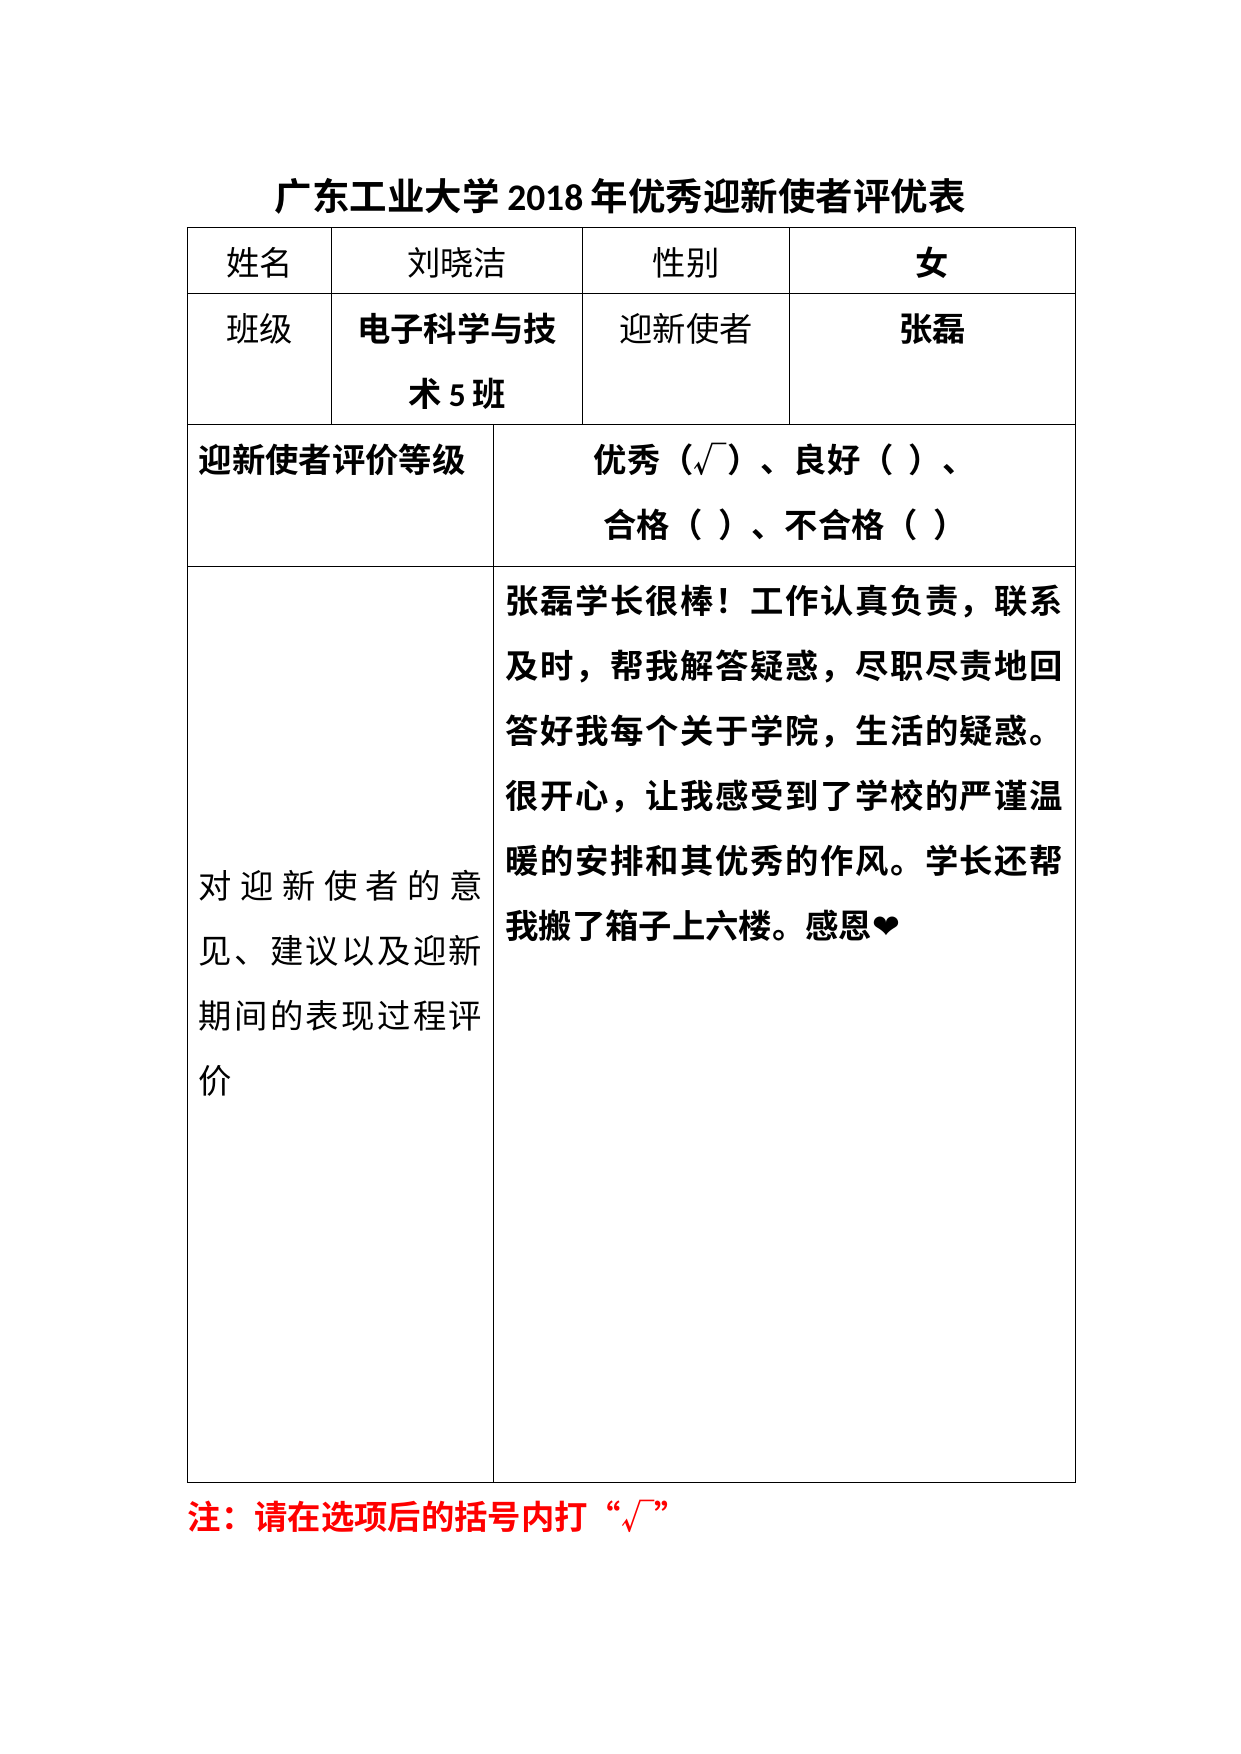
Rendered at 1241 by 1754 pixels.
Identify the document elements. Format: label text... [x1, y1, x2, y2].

table_cell 张磊学长很棒！工作认真负责，联系及时，帮我解答疑惑，尽职尽责地回答好我每个关于学院，生活的疑惑。很开心，让我感受到了学校的严谨温暖的安排和其优秀的作风。学长还帮我搬了箱子上六楼。感恩❤️ [494, 567, 1075, 1482]
table_header 性别 [583, 228, 789, 293]
text 广东工业大学2018年优秀迎新使者评优表 [187, 162, 1053, 227]
table_cell 优秀（√）、良好（ ）、 合格（ ）、不合格（ ） [494, 425, 1075, 566]
table_header 姓名 [188, 228, 331, 293]
table_header 刘晓洁 [332, 228, 582, 293]
table_cell 对迎新使者的意见、建议以及迎新期间的表现过程评价 [188, 567, 493, 1482]
table_cell 迎新使者评价等级 [188, 425, 493, 566]
table_cell 张磊 [790, 294, 1075, 424]
table_cell 迎新使者 [583, 294, 789, 424]
table_cell 电子科学与技术5班 [332, 294, 582, 424]
text 注：请在选项后的括号内打“√” [187, 1483, 1053, 1548]
table_cell 班级 [188, 294, 331, 424]
table_header 女 [790, 228, 1075, 293]
